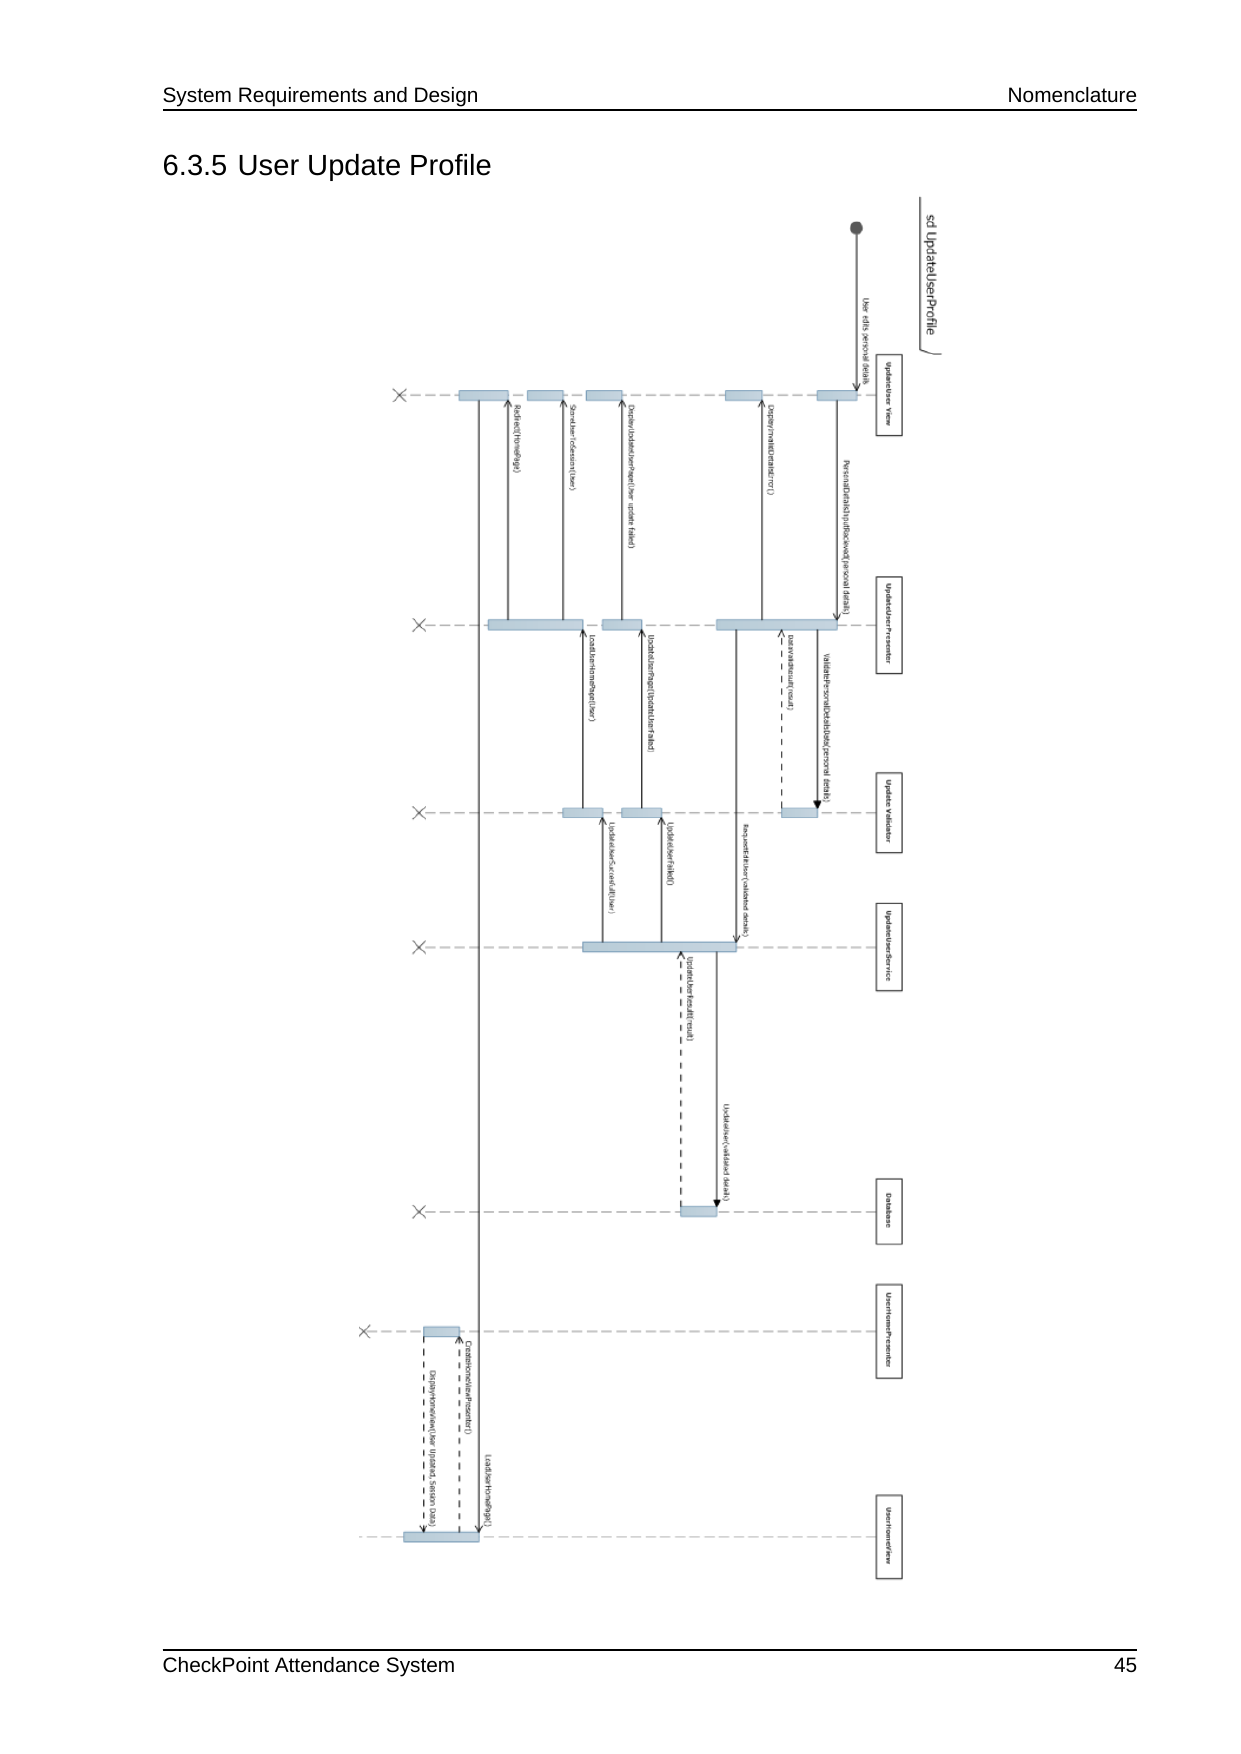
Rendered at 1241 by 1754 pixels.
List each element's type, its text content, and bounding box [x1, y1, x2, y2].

picture [359, 195, 947, 1584]
subtitle User Update Profile [162, 148, 1137, 181]
